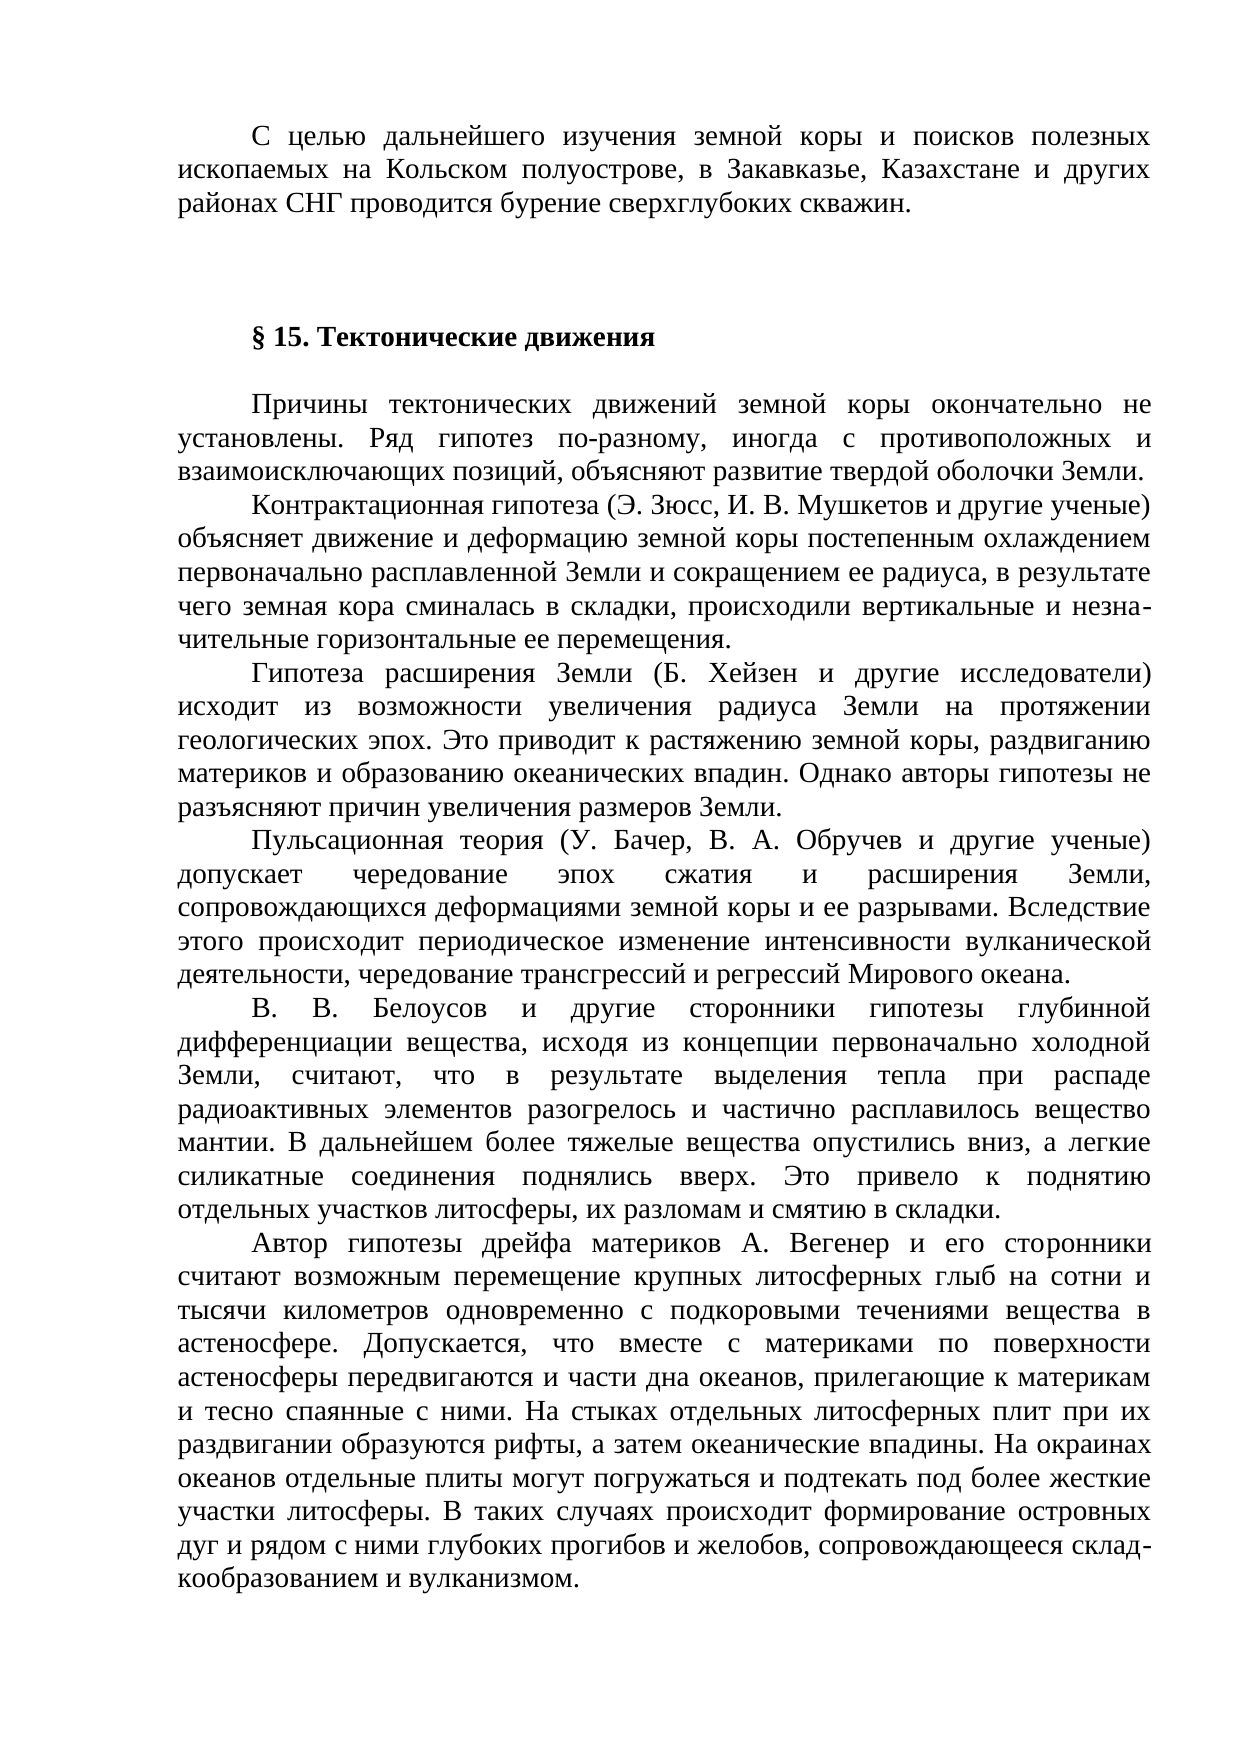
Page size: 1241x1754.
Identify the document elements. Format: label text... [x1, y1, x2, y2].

text Причины тектонических движений земной коры окончательно не установлены. Ряд гипотез по-разному, иногда с противоположных и взаимоисключающих позиций, объясняют развитие твердой оболочки Земли. [177, 386, 1152, 487]
text В. В. Белоусов и другие сторонники гипотезы глубинной дифференциации вещества, исходя из концепции первоначально холодной Земли, считают, что в результате выделения тепла при распаде радиоактивных элементов разогрелось и частично расплавилось вещество мантии. В дальнейшем более тяжелые вещества опустились вниз, а легкие силикатные соединения поднялись вверх. Это привело к поднятию отдельных участков литосферы, их разломам и смятию в складки. [177, 990, 1152, 1225]
text Пульсационная теория (У. Бачер, В. А. Обручев и другие ученые) допускает чередование эпох сжатия и расширения Земли, сопровождающихся деформациями земной коры и ее разрывами. Вследствие этого происходит периодическое изменение интенсивности вулканической деятельности, чередование трансгрессий и регрессий Мирового океана. [177, 822, 1152, 990]
text Контрактационная гипотеза (Э. Зюсс, И. В. Мушкетов и другие ученые) объясняет движение и деформацию земной коры постепенным охлаждением первоначально расплавленной Земли и сокращением ее радиуса, в результате чего земная кора сминалась в складки, происходили вертикальные и незначительные горизонтальные ее перемещения. [177, 487, 1152, 655]
text § 15. Тектонические движения [177, 319, 1152, 353]
text С целью дальнейшего изучения земной коры и поисков полезных ископаемых на Кольском полуострове, в Закавказье, Казахстане и других районах СНГ проводится бурение сверхглубоких скважин. [177, 118, 1152, 219]
text Гипотеза расширения Земли (Б. Хейзен и другие исследователи) исходит из возможности увеличения радиуса Земли на протяжении геологических эпох. Это приводит к растяжению земной коры, раздвиганию материков и образованию океанических впадин. Однако авторы гипотезы не разъясняют причин увеличения размеров Земли. [177, 655, 1152, 822]
text Автор гипотезы дрейфа материков А. Вегенер и его сторонники считают возможным перемещение крупных литосферных глыб на сотни и тысячи километров одновременно с подкоровыми течениями вещества в астеносфере. Допускается, что вместе с материками по поверхности астеносферы передвигаются и части дна океанов, прилегающие к материкам и тесно спаянные с ними. На стыках отдельных литосферных плит при их раздвигании образуются рифты, а затем океанические впадины. На окраинах океанов отдельные плиты могут погружаться и подтекать под более жесткие участки литосферы. В таких случаях происходит формирование островных дуг и рядом с ними глубоких прогибов и желобов, сопровождающееся складкообразованием и вулканизмом. [177, 1225, 1152, 1594]
